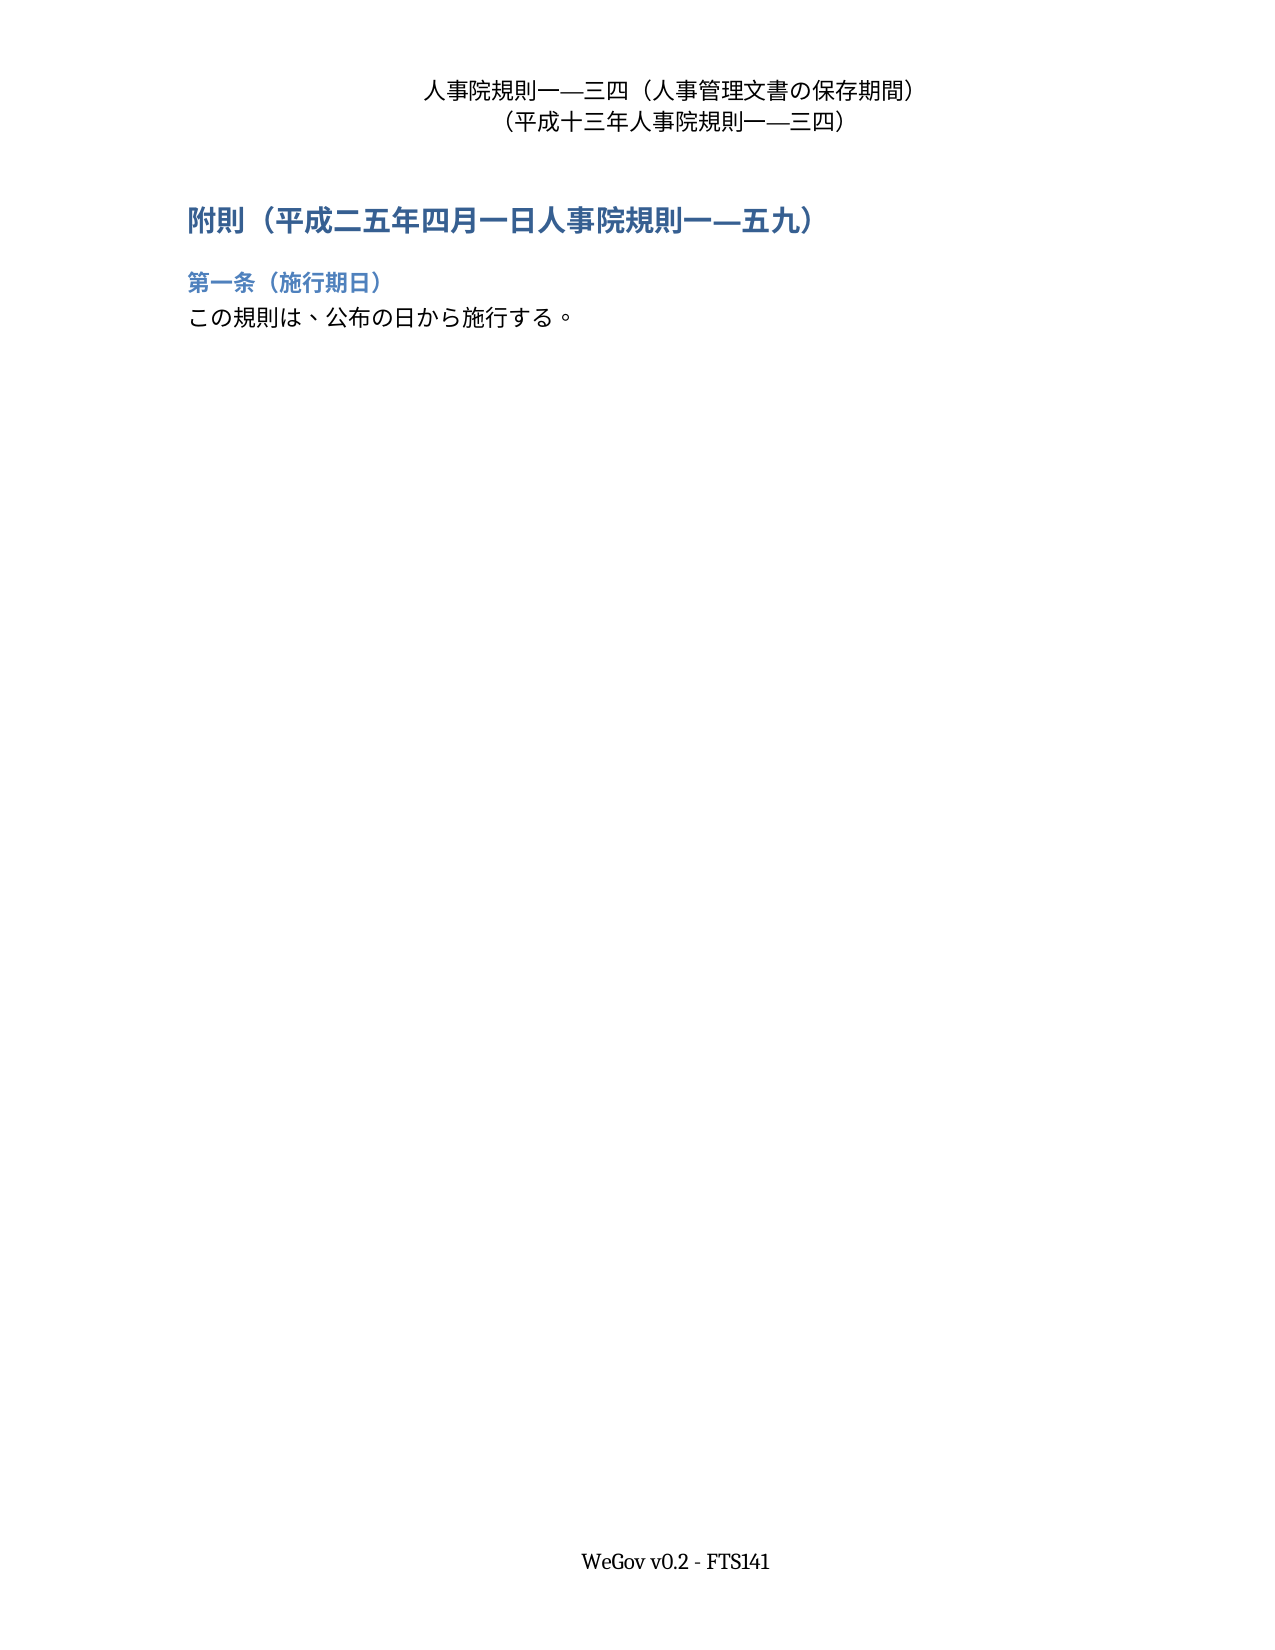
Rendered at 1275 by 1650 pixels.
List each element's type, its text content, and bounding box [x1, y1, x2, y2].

text この規則は、公布の日から施行する。 [187, 302, 1087, 334]
subtitle 附則（平成二五年四月一日人事院規則一―五九） [187, 200, 1087, 240]
subtitle 第一条（施行期日） [187, 266, 1087, 298]
